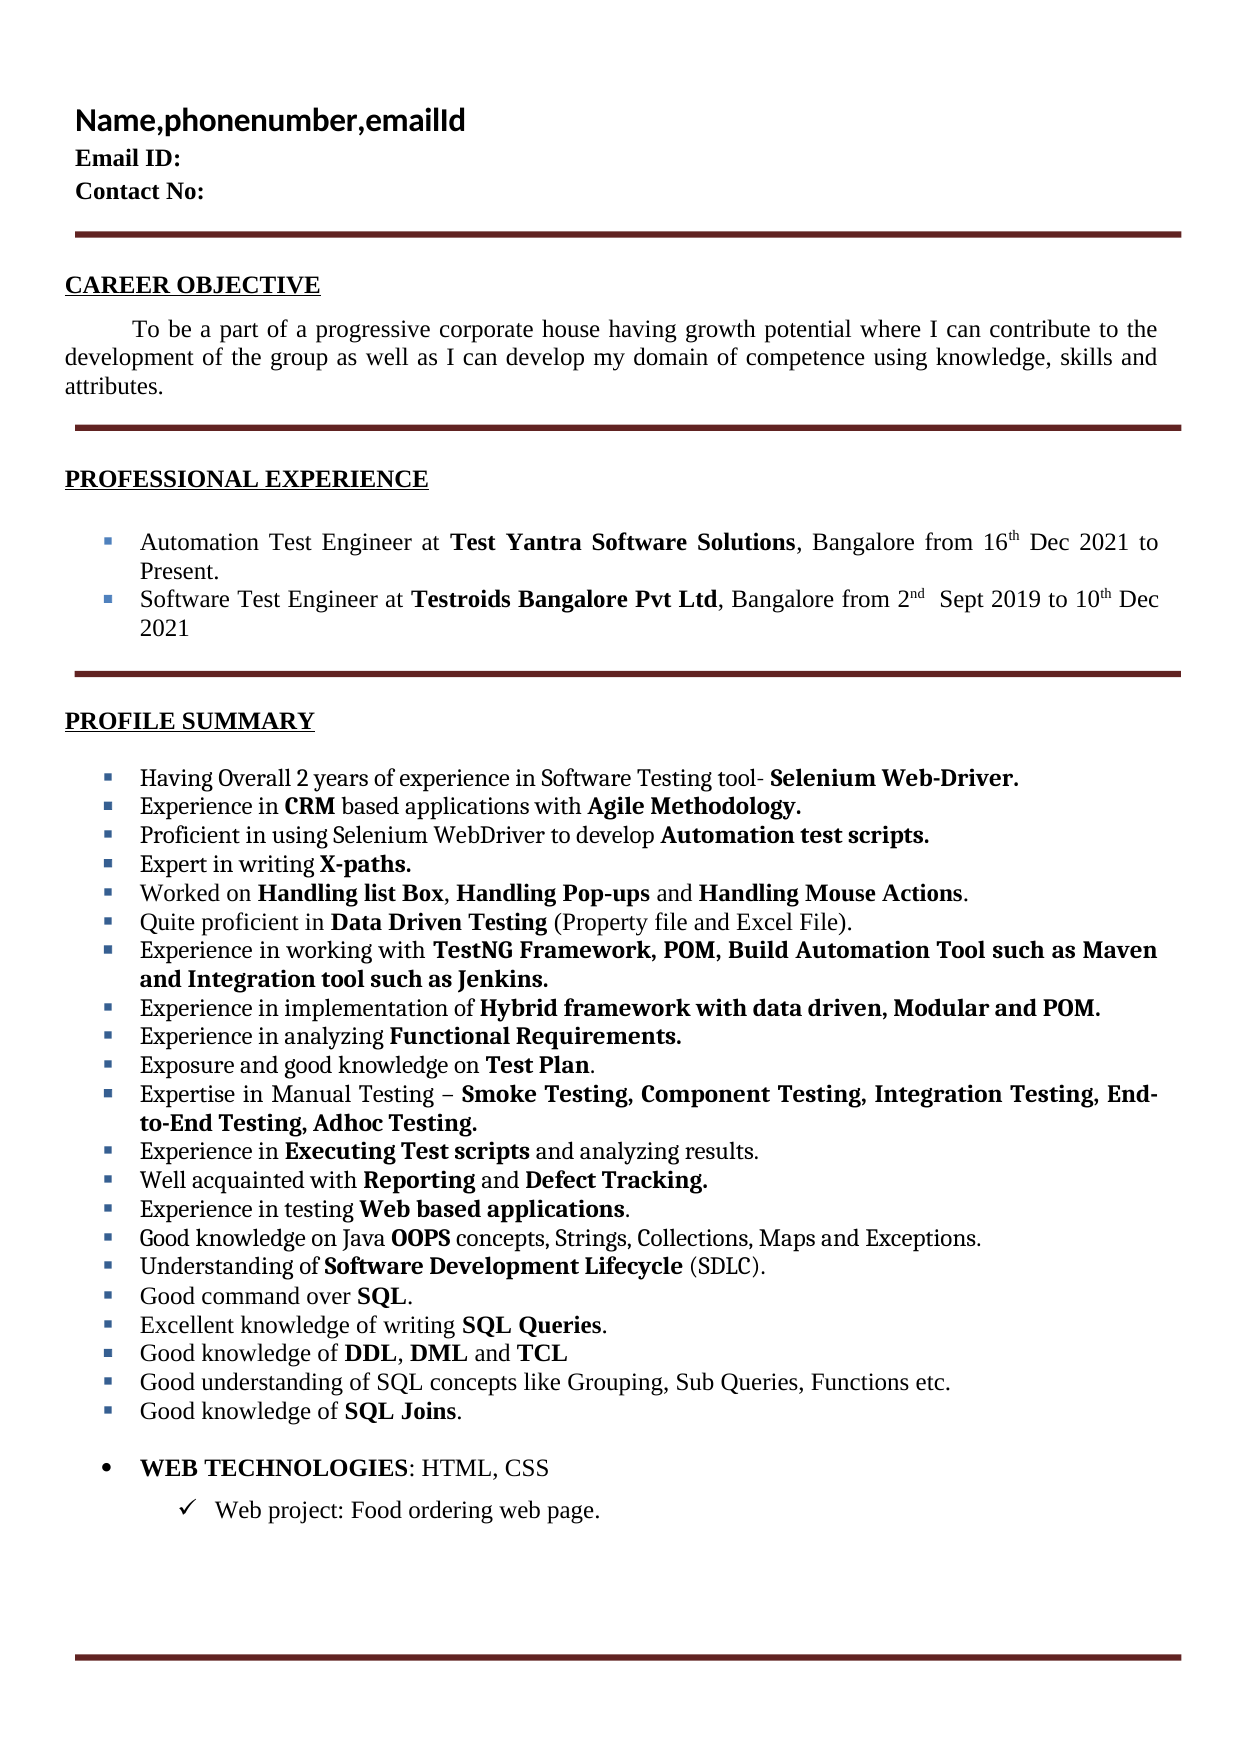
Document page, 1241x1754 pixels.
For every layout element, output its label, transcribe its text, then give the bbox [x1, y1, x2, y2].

list Experience in CRM based applications with Agile Methodology. [102, 792, 1159, 821]
list Software Test Engineer at Testroids Bangalore Pvt Ltd, Bangalore from 2nd Sept 2019 to 10th Dec 2021 [102, 584, 1159, 642]
text Email ID: [75, 143, 1159, 172]
list Good command over SQL. [102, 1281, 1159, 1310]
text Name,phonenumber,emailId [75, 99, 1159, 139]
text PROFILE SUMMARY [64, 706, 1159, 735]
list Experience in working with TestNG Framework, POM, Build Automation Tool such as Maven and Integration tool such as Jenkins. [102, 936, 1159, 993]
list Experience in implementation of Hybrid framework with data driven, Modular and POM. [102, 993, 1159, 1022]
list Good understanding of SQL concepts like Grouping, Sub Queries, Functions etc. [102, 1367, 1159, 1396]
list Well acquainted with Reporting and Defect Tracking. [102, 1166, 1159, 1195]
subtitle CAREER OBJECTIVE [64, 270, 1157, 298]
list Proficient in using Selenium WebDriver to develop Automation test scripts. [102, 821, 1159, 850]
list Experience in Executing Test scripts and analyzing results. [102, 1137, 1159, 1166]
list Good knowledge of DDL, DML and TCL [102, 1338, 1159, 1367]
list Expertise in Manual Testing – Smoke Testing, Component Testing, Integration Testing, End-to-End Testing, Adhoc Testing. [102, 1080, 1159, 1137]
list Automation Test Engineer at Test Yantra Software Solutions, Bangalore from 16th Dec 2021 to Present. [102, 527, 1159, 584]
list Quite proficient in Data Driven Testing (Property file and Excel File). [102, 907, 1159, 936]
list Excellent knowledge of writing SQL Queries. [102, 1310, 1159, 1338]
list Having Overall 2 years of experience in Software Testing tool- Selenium Web-Driver. [102, 763, 1159, 792]
list Worked on Handling list Box, Handling Pop-ups and Handling Mouse Actions. [102, 878, 1159, 907]
subtitle PROFESSIONAL EXPERIENCE [64, 462, 1157, 493]
text Contact No: [75, 176, 1159, 205]
list Good knowledge of SQL Joins. [102, 1396, 1159, 1425]
list Good knowledge on Java OOPS concepts, Strings, Collections, Maps and Exceptions. [102, 1223, 1159, 1252]
list Experience in testing Web based applications. [102, 1195, 1159, 1223]
list Understanding of Software Development Lifecycle (SDLC). [102, 1252, 1159, 1281]
list Exposure and good knowledge on Test Plan. [102, 1051, 1159, 1080]
list Web project: Food ordering web page. [177, 1495, 1159, 1523]
text To be a part of a progressive corporate house having growth potential where I can contribute to the development of the group as well as I can develop my domain of competence using knowledge, skills and attributes. [64, 314, 1159, 400]
list Expert in writing X-paths. [102, 850, 1159, 878]
list WEB TECHNOLOGIES: HTML, CSS [102, 1453, 1159, 1482]
list Experience in analyzing Functional Requirements. [102, 1022, 1159, 1051]
